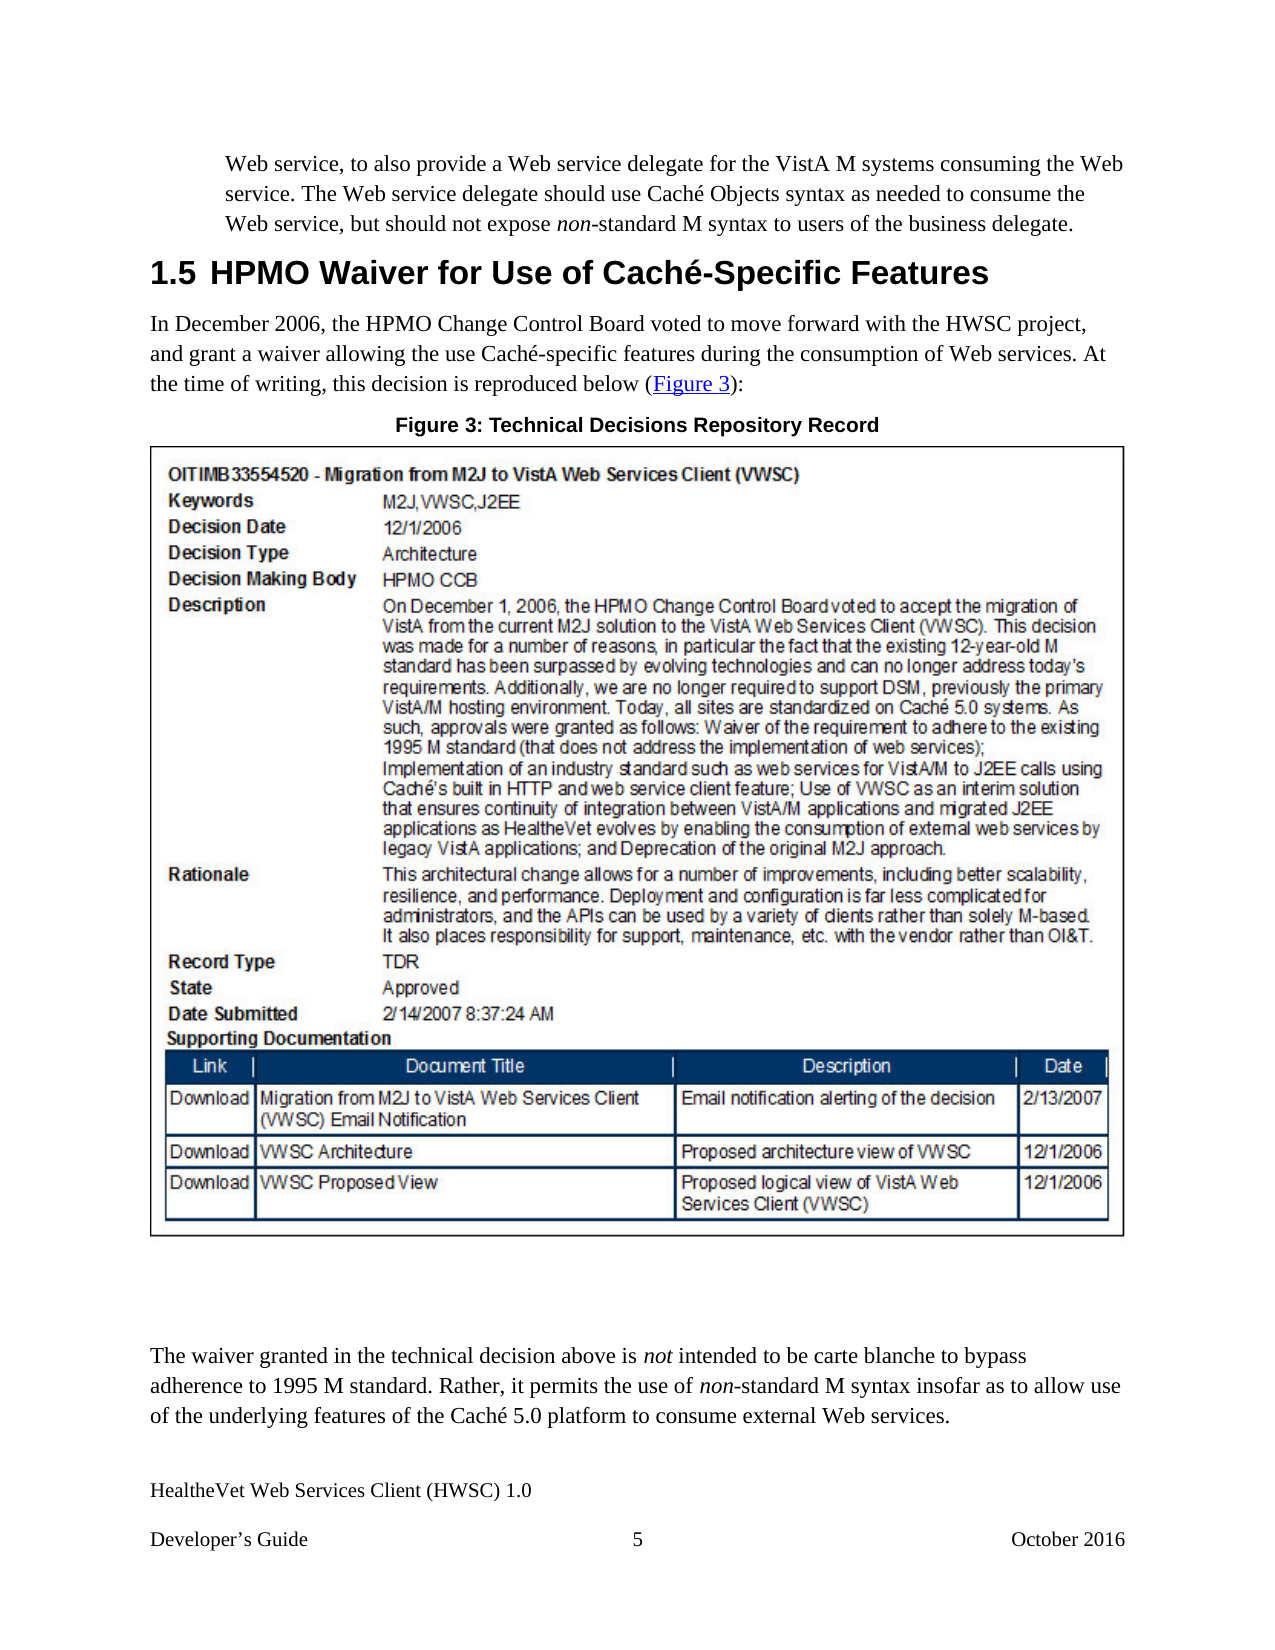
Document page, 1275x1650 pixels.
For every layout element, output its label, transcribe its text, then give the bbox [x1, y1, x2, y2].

text In December 2006, the HPMO Change Control Board voted to move forward with the HWSC project, and grant a waiver allowing the use Caché-specific features during the consumption of Web services. At the time of writing, this decision is reproduced below (Figure 3): [150, 310, 1125, 397]
text The waiver granted in the technical decision above is not intended to be carte blanche to bypass adherence to 1995 M standard. Rather, it permits the use of non-standard M syntax insofar as to allow use of the underlying features of the Caché 5.0 platform to consume external Web services. [150, 1342, 1125, 1429]
picture [150, 446, 1125, 1275]
subtitle HPMO Waiver for Use of Caché-Specific Features [150, 253, 1125, 292]
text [150, 150, 1125, 237]
